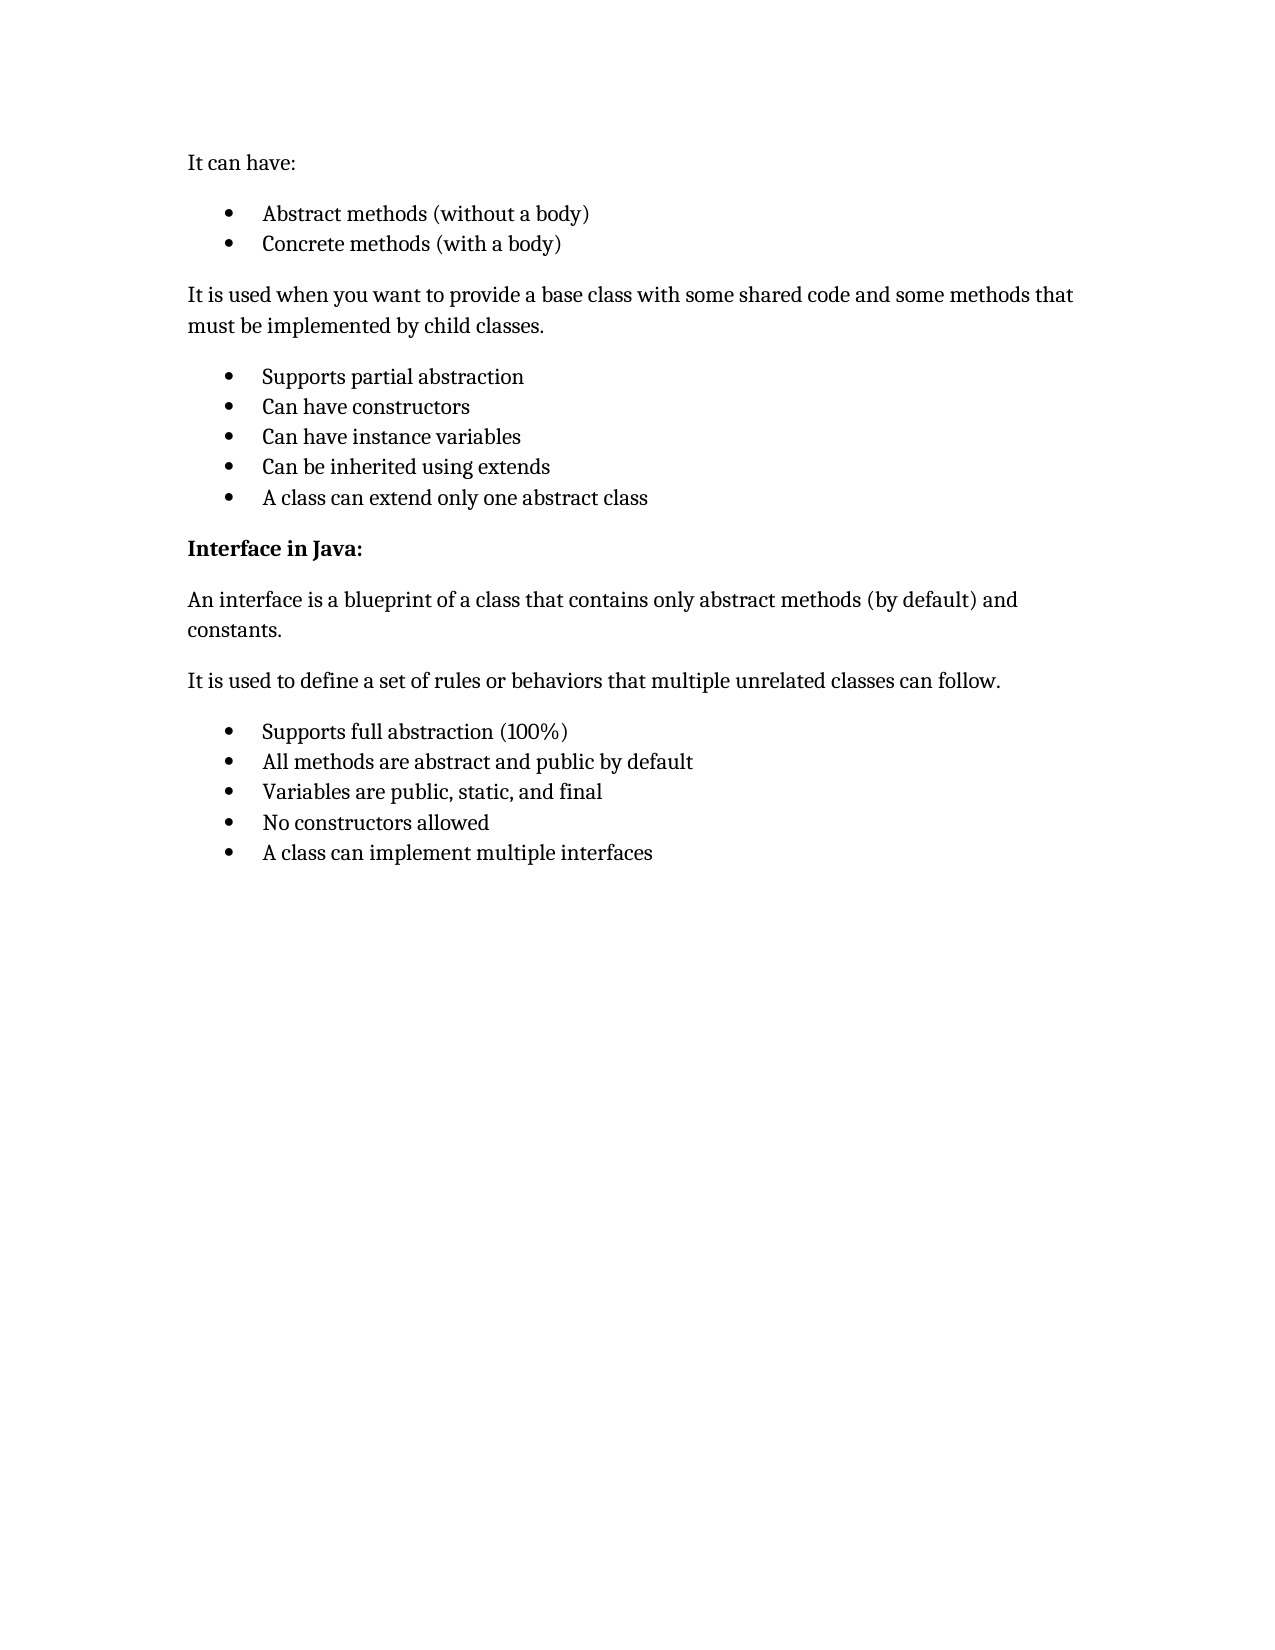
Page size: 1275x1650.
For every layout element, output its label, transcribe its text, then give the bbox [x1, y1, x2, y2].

list Can have instance variables [225, 424, 1087, 450]
list A class can implement multiple interfaces [225, 839, 1087, 866]
list Variables are public, static, and final [225, 779, 1087, 806]
list A class can extend only one abstract class [225, 484, 1087, 511]
text Interface in Java: [187, 535, 1087, 562]
list Concrete methods (with a body) [225, 231, 1087, 258]
list All methods are abstract and public by default [225, 749, 1087, 775]
list Can have constructors [225, 394, 1087, 420]
list Can be inherited using extends [225, 454, 1087, 481]
text It can have: [187, 150, 1087, 176]
text An interface is a blueprint of a class that contains only abstract methods (by default) and constants. [187, 586, 1087, 643]
list Abstract methods (without a body) [225, 201, 1087, 227]
text It is used to define a set of rules or behaviors that multiple unrelated classes can follow. [187, 668, 1087, 694]
list Supports partial abstraction [225, 363, 1087, 390]
text It is used when you want to provide a base class with some shared code and some methods that must be implemented by child classes. [187, 282, 1087, 339]
list No constructors allowed [225, 809, 1087, 836]
list Supports full abstraction (100%) [225, 719, 1087, 745]
